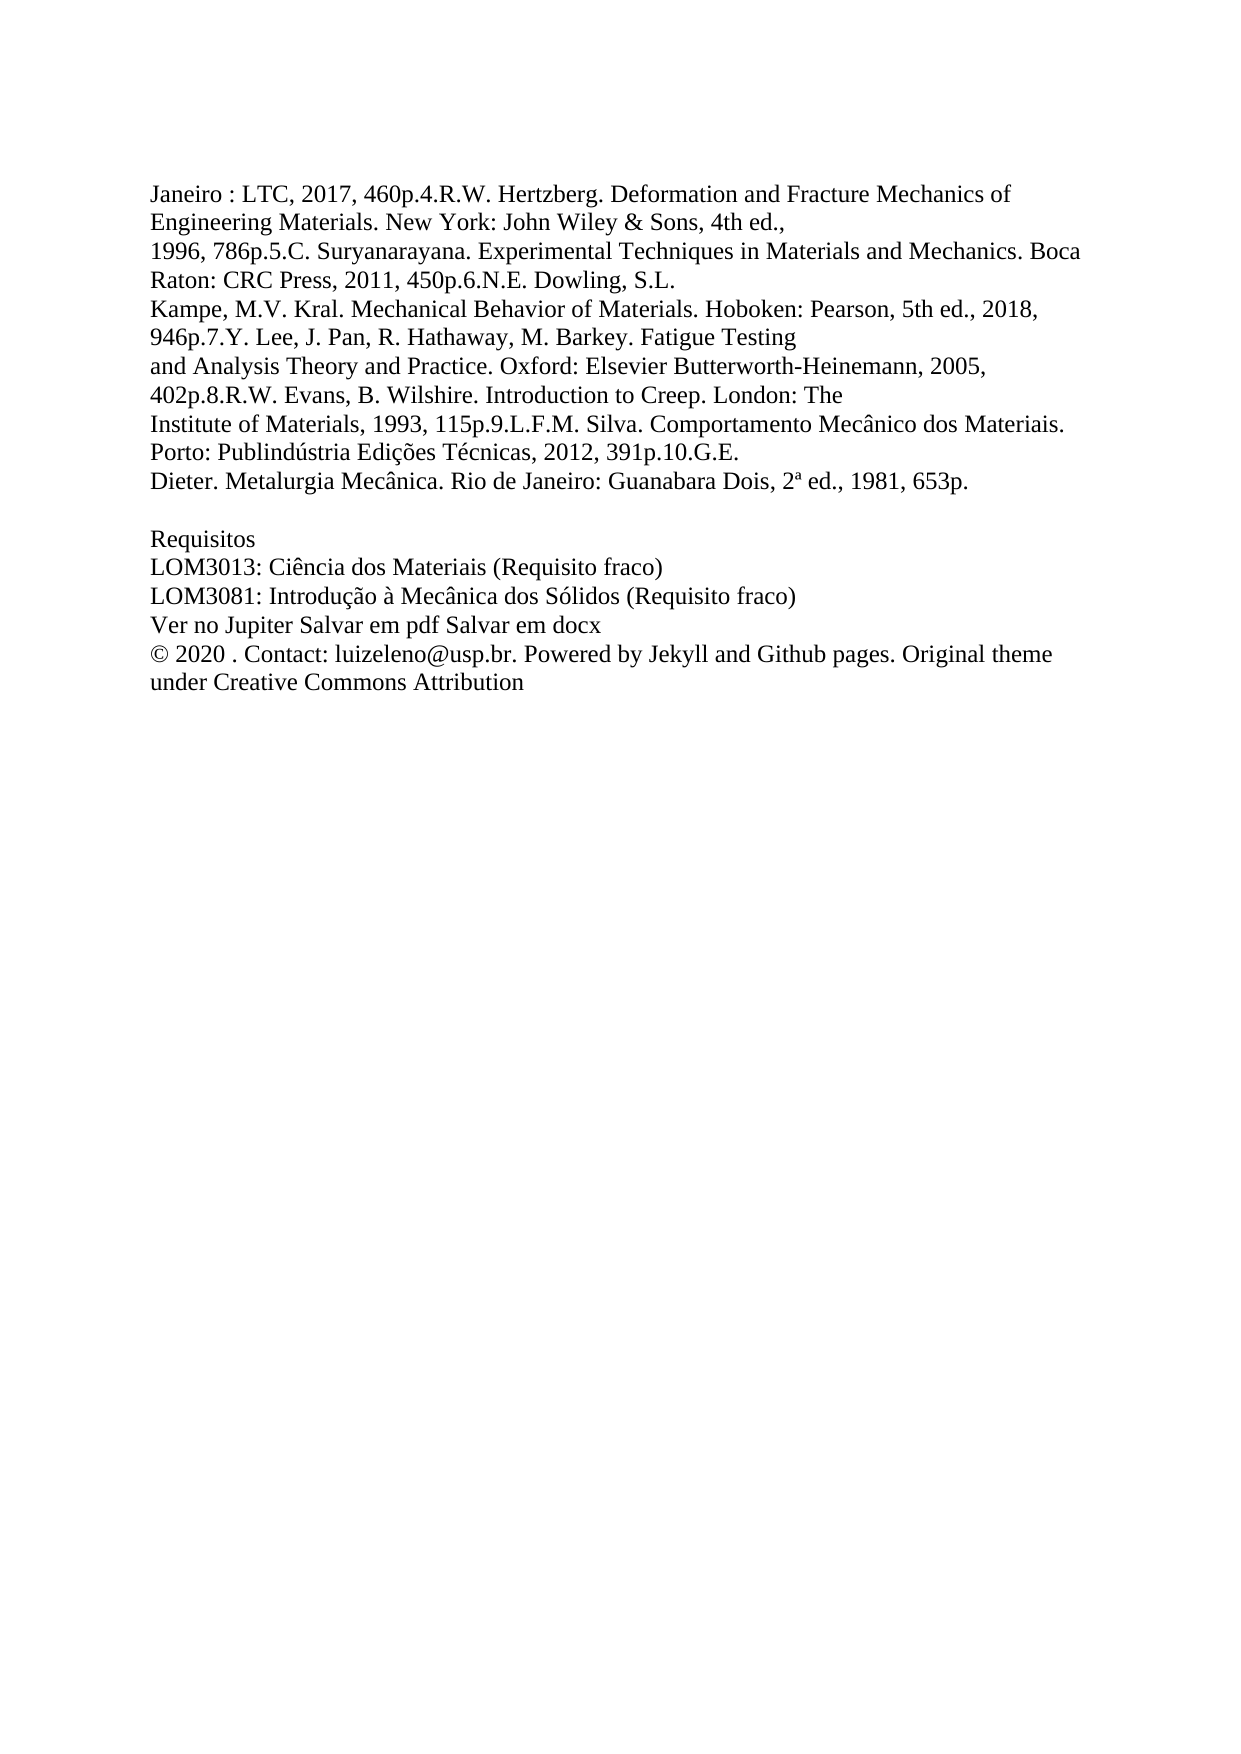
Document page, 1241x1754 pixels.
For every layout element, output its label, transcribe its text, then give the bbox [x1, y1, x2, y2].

text Institute of Materials, 1993, 115p.9.L.F.M. Silva. Comportamento Mecânico dos Materiais. Porto: Publindústria Edições Técnicas, 2012, 391p.10.G.E. [150, 409, 1090, 466]
text 1996, 786p.5.C. Suryanarayana. Experimental Techniques in Materials and Mechanics. Boca Raton: CRC Press, 2011, 450p.6.N.E. Dowling, S.L. [150, 236, 1090, 294]
text LOM3013: Ciência dos Materiais (Requisito fraco) [150, 552, 1090, 581]
text LOM3081: Introdução à Mecânica dos Sólidos (Requisito fraco) [150, 581, 1090, 610]
text Kampe, M.V. Kral. Mechanical Behavior of Materials. Hoboken: Pearson, 5th ed., 2018, 946p.7.Y. Lee, J. Pan, R. Hathaway, M. Barkey. Fatigue Testing [150, 294, 1090, 351]
text © 2020 . Contact: luizeleno@usp.br. Powered by Jekyll and Github pages. Original theme under Creative Commons Attribution [150, 639, 1090, 696]
text Requisitos [150, 524, 1090, 552]
text Ver no Jupiter Salvar em pdf Salvar em docx [150, 610, 1090, 639]
text Janeiro : LTC, 2017, 460p.4.R.W. Hertzberg. Deformation and Fracture Mechanics of Engineering Materials. New York: John Wiley & Sons, 4th ed., [150, 179, 1090, 236]
text and Analysis Theory and Practice. Oxford: Elsevier Butterworth-Heinemann, 2005, 402p.8.R.W. Evans, B. Wilshire. Introduction to Creep. London: The [150, 351, 1090, 409]
text Dieter. Metalurgia Mecânica. Rio de Janeiro: Guanabara Dois, 2ª ed., 1981, 653p. [150, 466, 1090, 495]
